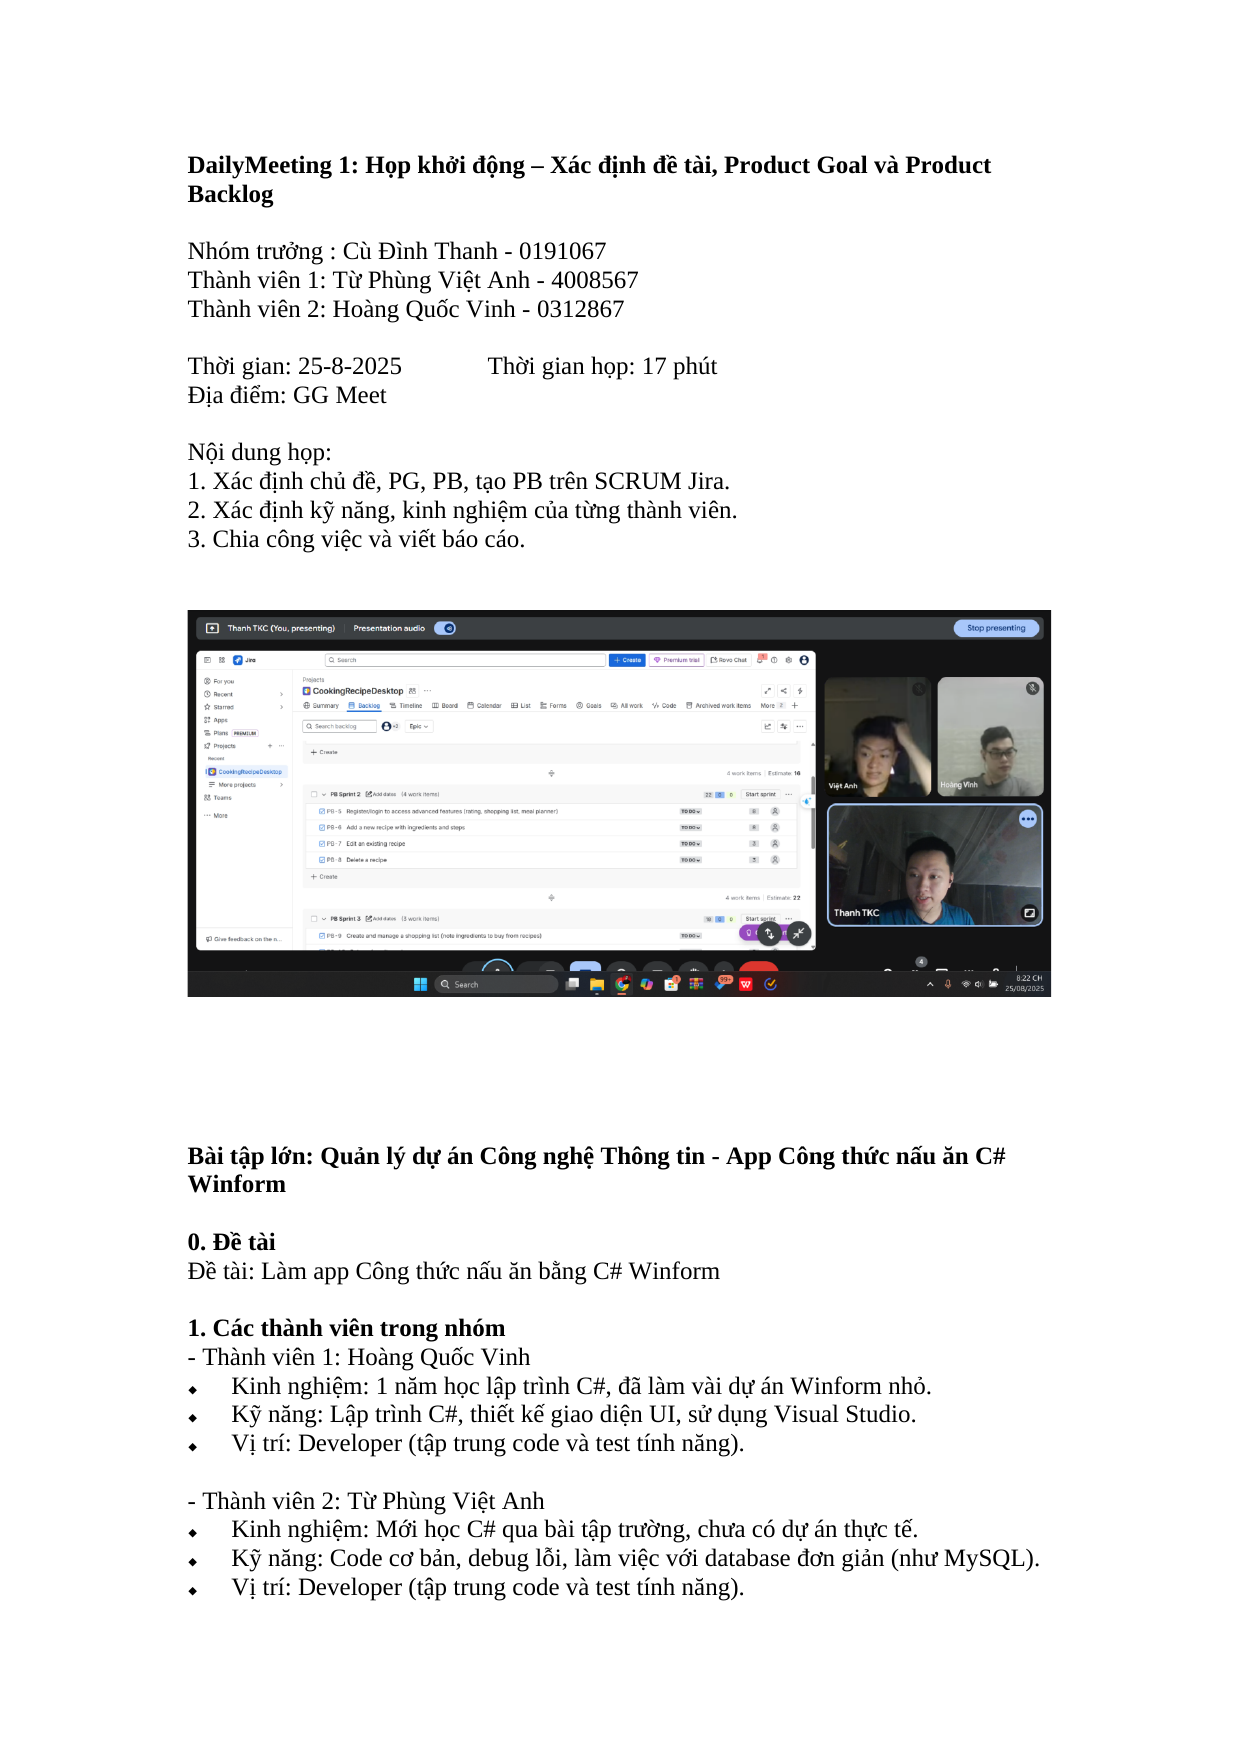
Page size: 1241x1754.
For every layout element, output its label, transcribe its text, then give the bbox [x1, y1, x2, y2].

text Thời gian: 25-8-2025 Thời gian họp: 17 phút [187, 351, 1053, 380]
text Thành viên 1: Từ Phùng Việt Anh - 4008567 Thành viên 2: Hoàng Quốc Vinh - 0312867 [187, 265, 1053, 322]
list Các thành viên trong nhóm - Thành viên 1: Hoàng Quốc Vinh [187, 1313, 1053, 1371]
list Kinh nghiệm: 1 năm học lập trình C#, đã làm vài dự án Winform nhỏ. [187, 1371, 1053, 1399]
text Địa điểm: GG Meet [187, 380, 1053, 409]
picture [187, 610, 1052, 997]
list - Thành viên 2: Từ Phùng Việt Anh [187, 1486, 1053, 1514]
text Bài tập lớn: Quản lý dự án Công nghệ Thông tin - App Công thức nấu ăn C# Winform [187, 1141, 1053, 1198]
text Nhóm trưởng : Cù Đình Thanh - 0191067 [187, 236, 1053, 265]
list Kinh nghiệm: Mới học C# qua bài tập trường, chưa có dự án thực tế. [187, 1514, 1053, 1543]
list Kỹ năng: Code cơ bản, debug lỗi, làm việc với database đơn giản (như MySQL). [187, 1543, 1053, 1572]
list Kỹ năng: Lập trình C#, thiết kế giao diện UI, sử dụng Visual Studio. [187, 1399, 1053, 1428]
list Vị trí: Developer (tập trung code và test tính năng). [187, 1572, 1053, 1601]
text DailyMeeting 1: Họp khởi động – Xác định đề tài, Product Goal và Product Backlog [187, 150, 1053, 207]
text Nội dung họp: 1. Xác định chủ đề, PG, PB, tạo PB trên SCRUM Jira. 2. Xác định kỹ năng, kinh nghiệm của từng thành viên. 3. Chia công việc và viết báo cáo. [187, 409, 1053, 552]
text 0. Đề tài [187, 1227, 1053, 1256]
list Vị trí: Developer (tập trung code và test tính năng). [187, 1428, 1053, 1457]
text Đề tài: Làm app Công thức nấu ăn bằng C# Winform [187, 1256, 1053, 1284]
